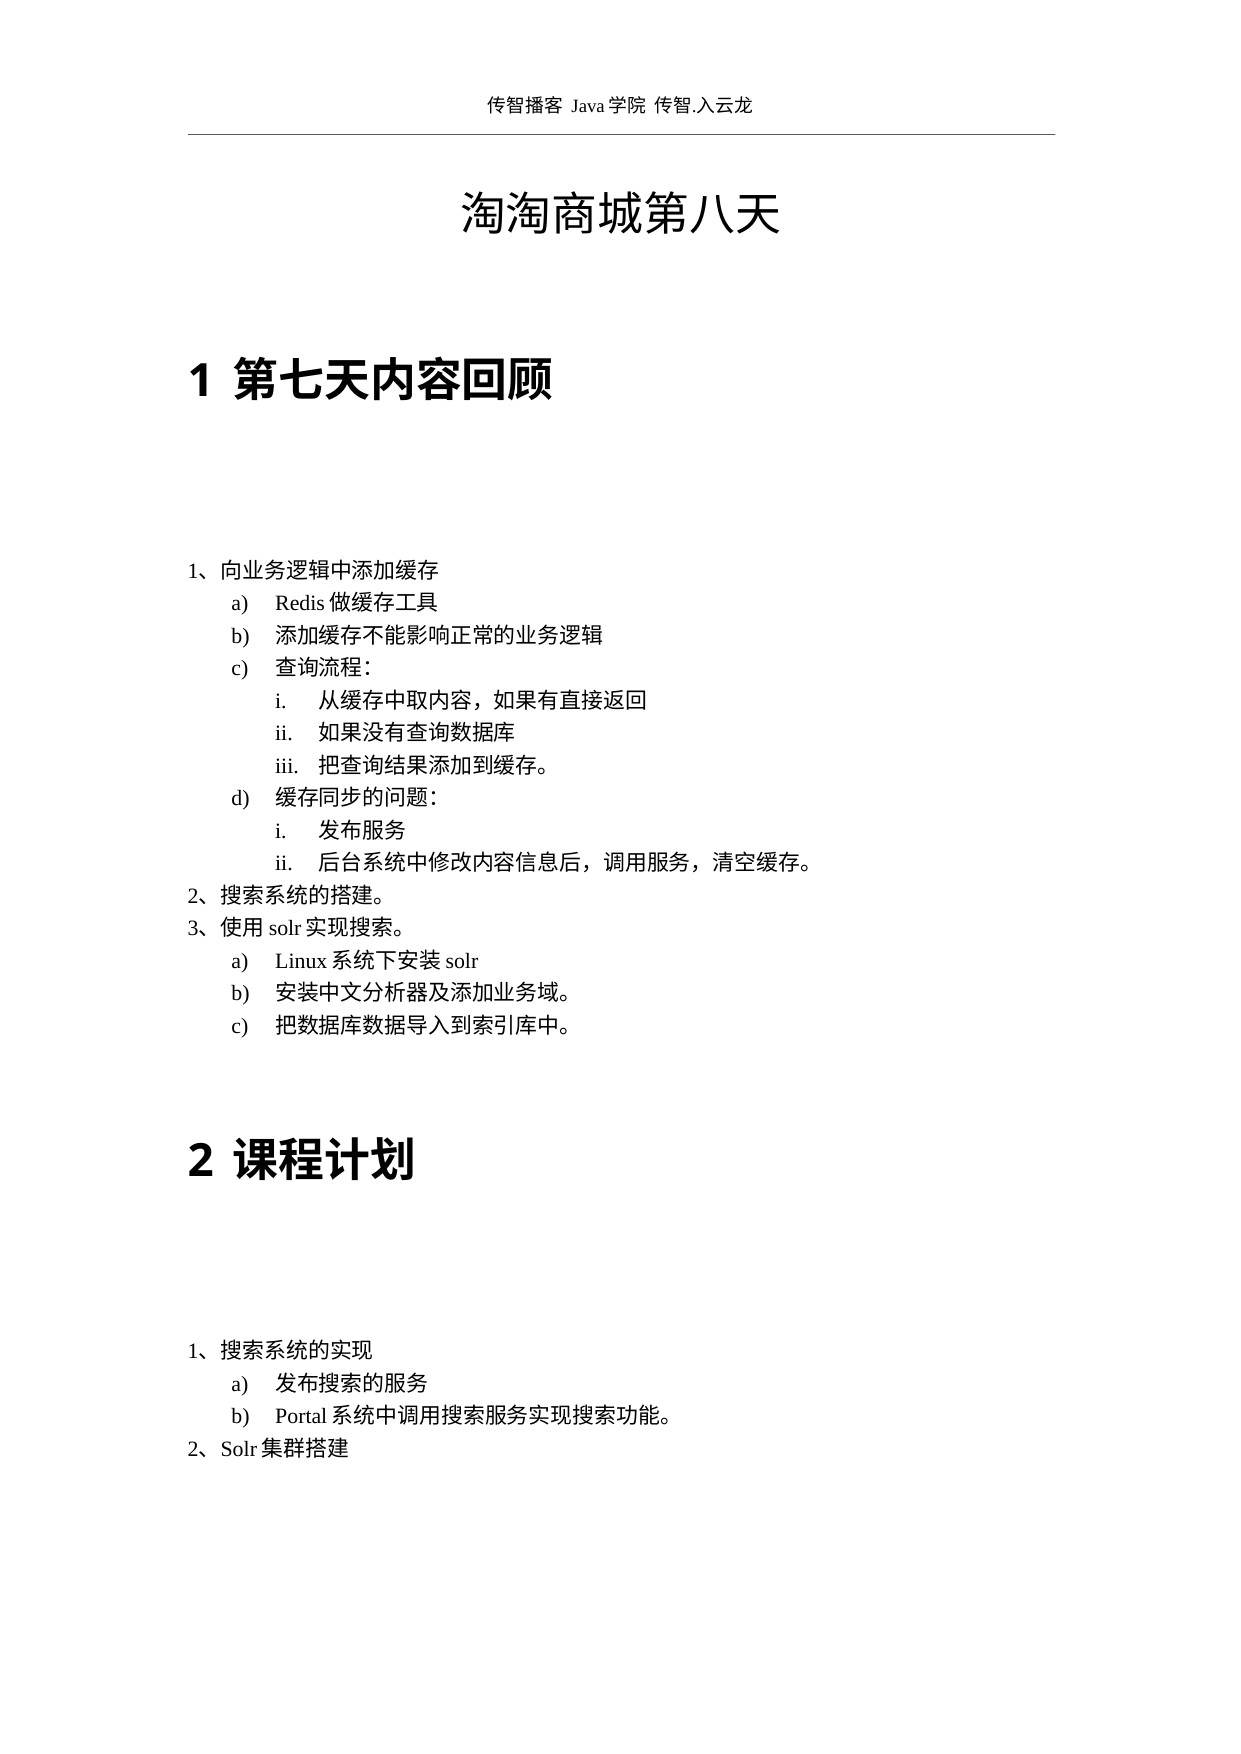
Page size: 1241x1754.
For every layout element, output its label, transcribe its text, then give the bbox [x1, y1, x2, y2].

list 缓存同步的问题： [231, 780, 1053, 812]
list 从缓存中取内容，如果有直接返回 [275, 682, 1053, 715]
list 搜索系统的实现 [187, 1333, 1053, 1365]
list 使用solr实现搜索。 [187, 910, 1053, 942]
list 如果没有查询数据库 [275, 715, 1053, 747]
list Solr集群搭建 [187, 1430, 1053, 1463]
list Portal系统中调用搜索服务实现搜索功能。 [231, 1398, 1053, 1430]
text 淘淘商城第八天 [187, 162, 1053, 259]
list 查询流程： [231, 650, 1053, 682]
list 把查询结果添加到缓存。 [275, 747, 1053, 780]
list 发布服务 [275, 812, 1053, 845]
list 安装中文分析器及添加业务域。 [231, 975, 1053, 1007]
subtitle 第七天内容回顾 [187, 327, 1053, 425]
list 搜索系统的搭建。 [187, 877, 1053, 910]
list 向业务逻辑中添加缓存 [187, 552, 1053, 585]
list Redis做缓存工具 [231, 585, 1053, 617]
subtitle 课程计划 [187, 1108, 1053, 1205]
list Linux系统下安装solr [231, 942, 1053, 975]
list 后台系统中修改内容信息后，调用服务，清空缓存。 [275, 845, 1053, 877]
list 发布搜索的服务 [231, 1365, 1053, 1398]
list 添加缓存不能影响正常的业务逻辑 [231, 617, 1053, 650]
list 把数据库数据导入到索引库中。 [231, 1007, 1053, 1040]
